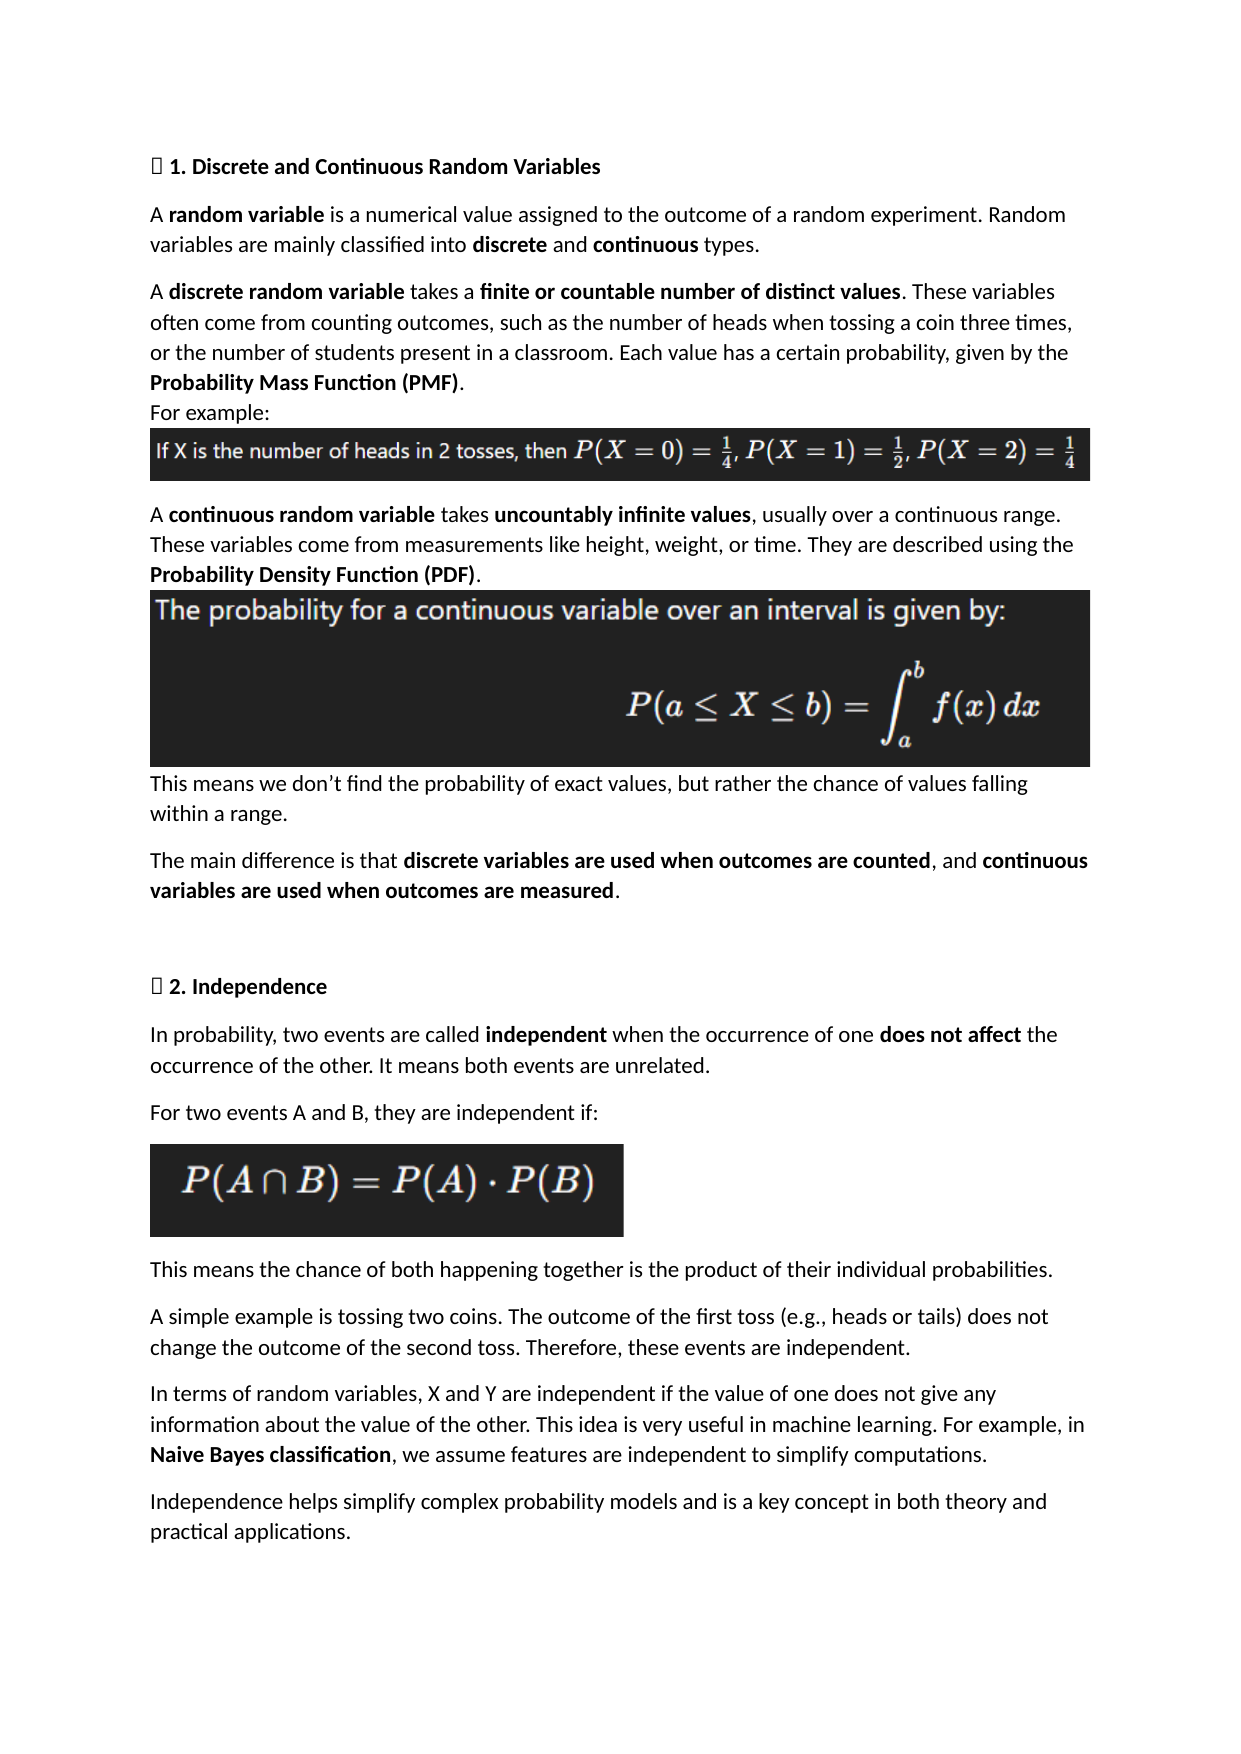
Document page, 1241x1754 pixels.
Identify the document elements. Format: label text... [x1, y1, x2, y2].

text This means the chance of both happening together is the product of their individual probabilities. [150, 1256, 1090, 1283]
text ✅ 1. Discrete and Continuous Random Variables [150, 150, 1090, 181]
text For two events A and B, they are independent if: [150, 1098, 1090, 1126]
text In probability, two events are called independent when the occurrence of one does not affect the occurrence of the other. It means both events are unrelated. [150, 1021, 1090, 1079]
text A simple example is tossing two coins. The outcome of the first toss (e.g., heads or tails) does not change the outcome of the second toss. Therefore, these events are independent. [150, 1302, 1090, 1361]
text The main difference is that discrete variables are used when outcomes are counted, and continuous variables are used when outcomes are measured. [150, 846, 1090, 904]
text A random variable is a numerical value assigned to the outcome of a random experiment. Random variables are mainly classified into discrete and continuous types. [150, 200, 1090, 259]
text ✅ 2. Independence [150, 970, 1090, 1001]
picture [150, 1144, 624, 1237]
picture [150, 590, 1091, 767]
text Independence helps simplify complex probability models and is a key concept in both theory and practical applications. [150, 1487, 1090, 1545]
text A continuous random variable takes uncountably infinite values, usually over a continuous range. These variables come from measurements like height, weight, or time. They are described using the Probability Density Function (PDF). This means we don’t find the probability of exact values, but rather the chance of values falling within a range. [150, 500, 1090, 590]
text In terms of random variables, X and Y are independent if the value of one does not give any information about the value of the other. This idea is very useful in machine learning. For example, in Naive Bayes classification, we assume features are independent to simplify computations. [150, 1379, 1090, 1468]
text A continuous random variable takes uncountably infinite values, usually over a continuous range. These variables come from measurements like height, weight, or time. They are described using the Probability Density Function (PDF). This means we don’t find the probability of exact values, but rather the chance of values falling within a range. [150, 767, 1090, 827]
picture [150, 428, 1091, 481]
text A discrete random variable takes a finite or countable number of distinct values. These variables often come from counting outcomes, such as the number of heads when tossing a coin three times, or the number of students present in a classroom. Each value has a certain probability, given by the Probability Mass Function (PMF). For example: [150, 277, 1090, 428]
